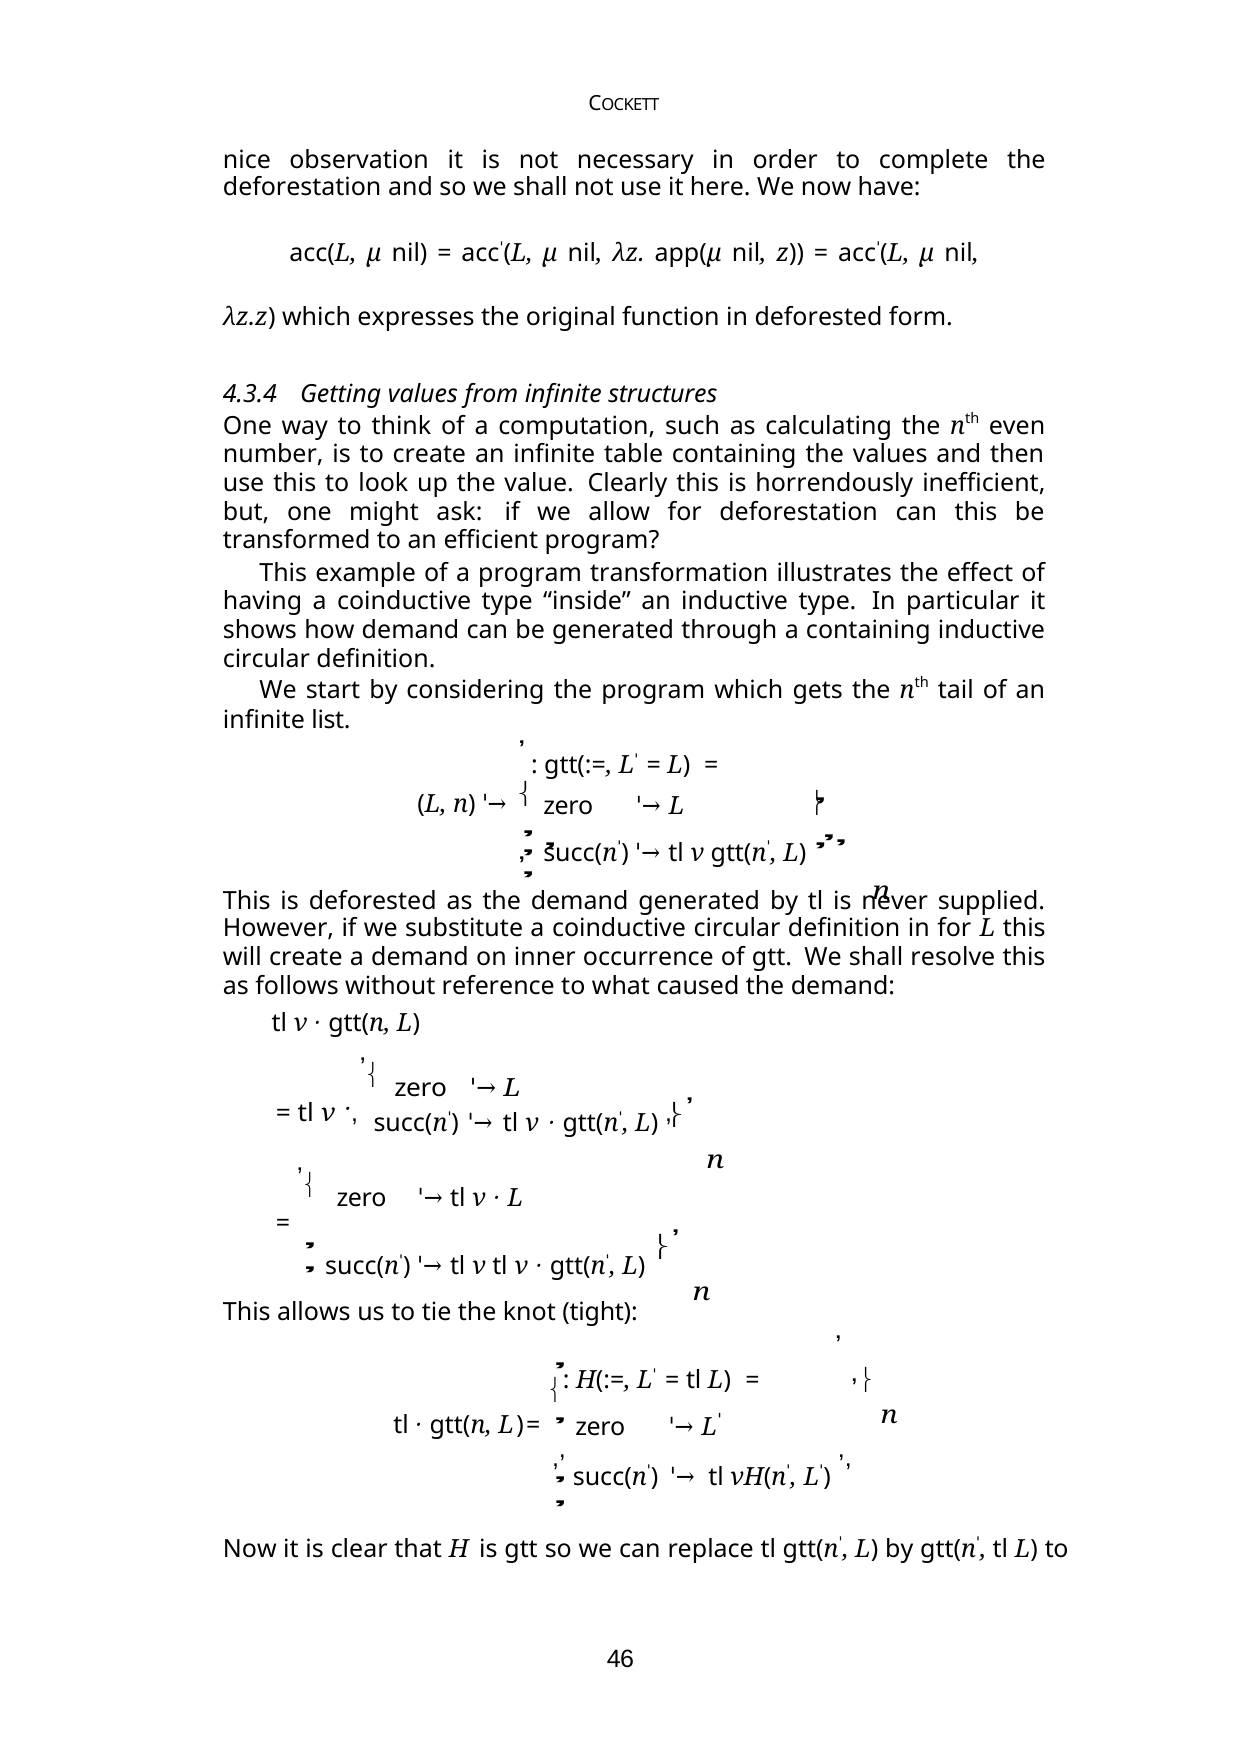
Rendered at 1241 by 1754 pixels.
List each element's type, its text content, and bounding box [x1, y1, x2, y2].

text acc(L, µ nil) = acc'(L, µ nil, λz. app(µ nil, z)) = acc'(L, µ nil, λz.z) which expresses the original function in deforested form. [223, 235, 979, 333]
text nice observation it is not necessary in order to complete the deforestation and so we shall not use it here. We now have: [223, 145, 1046, 203]
text , n [657, 1037, 1086, 1116]
text This is deforested as the demand generated by tl is never supplied. However, if we substitute a coinductive circular definition in for L this will create a demand on inner occurrence of gtt. We shall resolve this as follows without reference to what caused the demand: [223, 886, 1046, 1002]
text This allows us to tie the knot (tight): [223, 1293, 781, 1327]
text : gtt(:=, L' = L) = [531, 747, 737, 781]
text : H(:=, L' = tl L) = [563, 1367, 781, 1394]
text tl · gtt(n, L)=  zero '→ L' [334, 1394, 781, 1443]
text = tl ν · , zero '→ L [276, 1037, 524, 1129]
text We start by considering the program which gets the nth tail of an infinite list. [223, 674, 1046, 734]
text One way to think of a computation, such as calculating the nth even number, is to create an infinite table containing the values and then use this to look up the value. Clearly this is horrendously inefficient, but, one might ask: if we allow for deforestation can this be transformed to an efficient program? [223, 412, 1046, 556]
text succ(n') '→ tl ν tl ν · gtt(n', L) [325, 1252, 781, 1280]
text Now it is clear that H is gtt so we can replace tl gtt(n', L) by gtt(n', tl L) to [223, 1530, 1086, 1564]
list Getting values from infinite structures [223, 375, 1086, 409]
text = , zero '→ tl ν · L [276, 1142, 524, 1222]
text tl ν · gtt(n, L) [271, 1012, 1086, 1037]
text This example of a program transformation illustrates the effect of having a coinductive type “inside” an inductive type. In particular it shows how demand can be generated through a containing inductive circular definition. [223, 558, 1046, 674]
text , , n [834, 1343, 1086, 1445]
text ,, n [809, 747, 1086, 814]
text ,, succ(n') '→ tl νH(n', L') ,, [319, 1445, 1086, 1495]
text succ(n') '→ tl ν gtt(n', L) [543, 842, 1086, 866]
text , [809, 814, 1086, 842]
text , [517, 818, 737, 838]
text (L, n) '→ zero '→ L [417, 788, 737, 818]
text , n [643, 1154, 1086, 1252]
